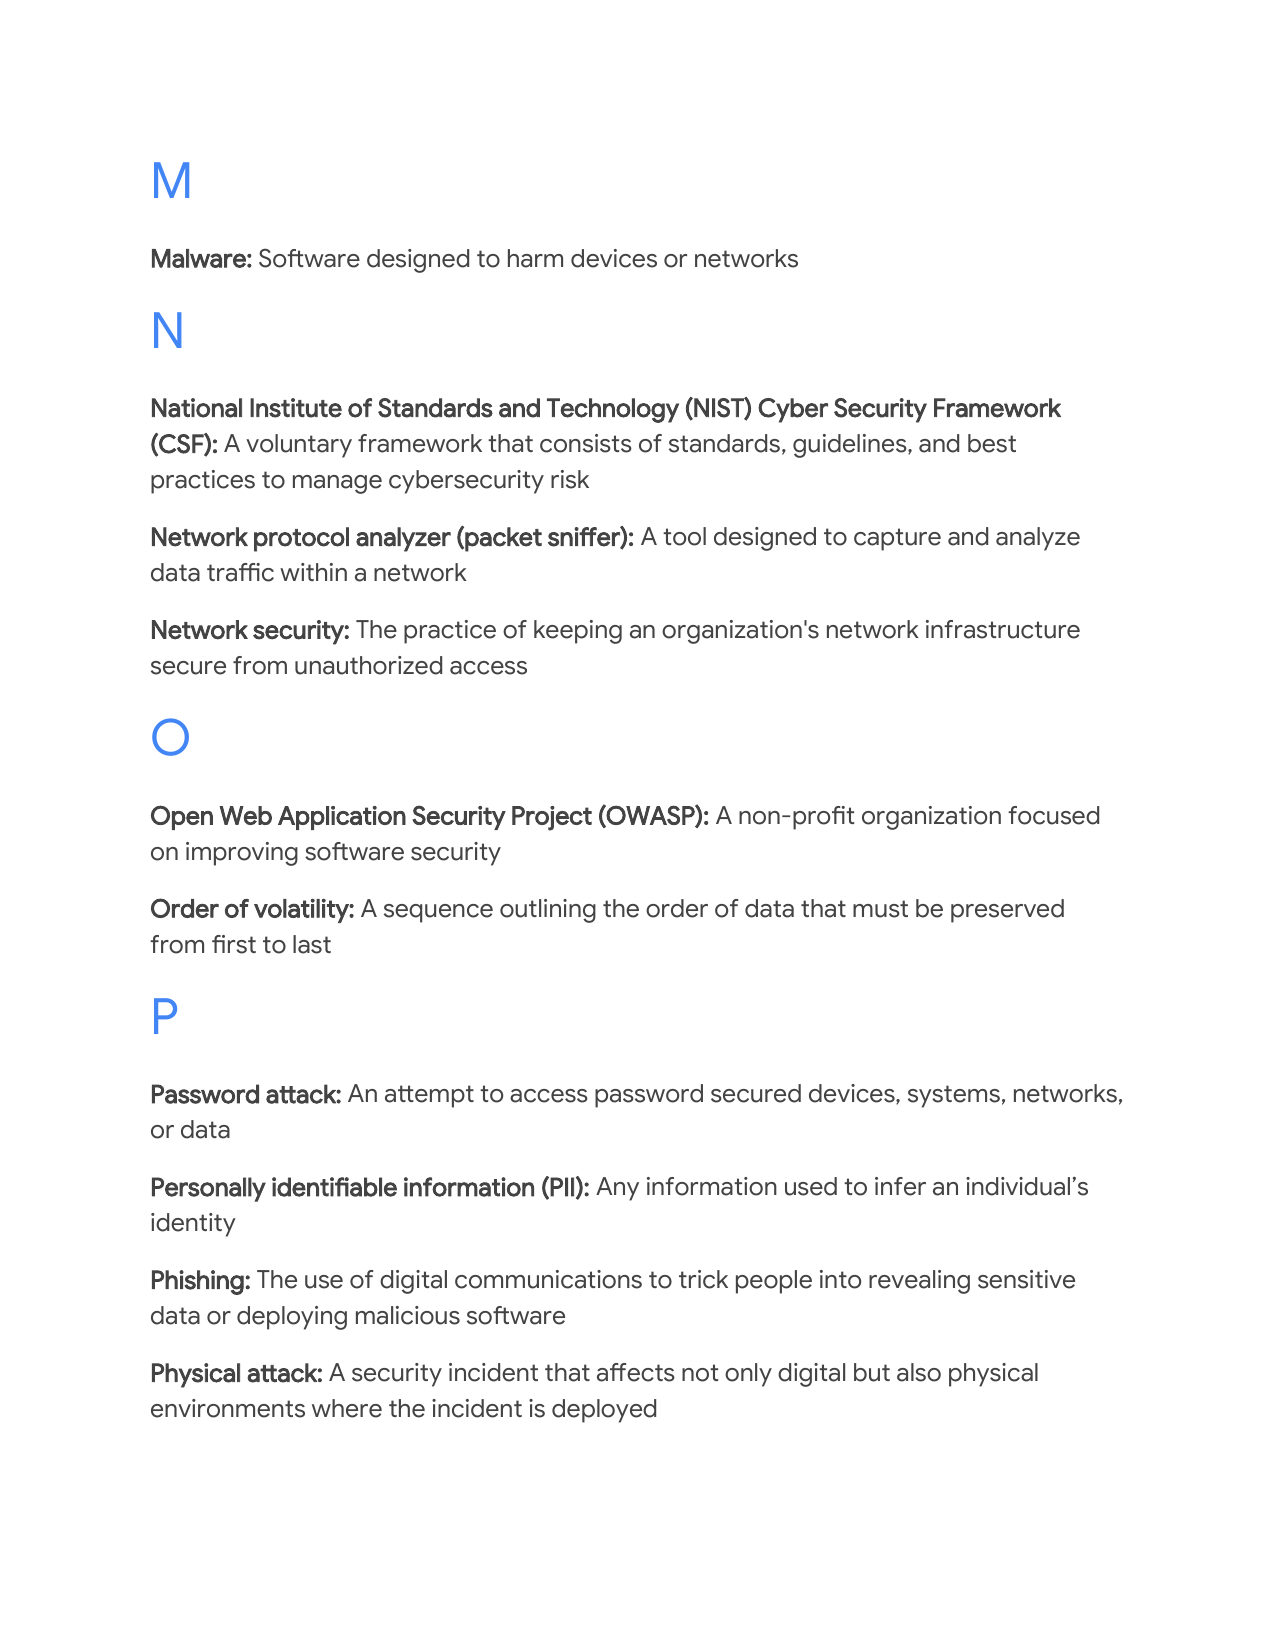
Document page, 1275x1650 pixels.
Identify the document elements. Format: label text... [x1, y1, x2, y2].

text Network protocol analyzer (packet sniffer): A tool designed to capture and analyze data traffic within a network [150, 521, 1125, 589]
text Personally identifiable information (PII): Any information used to infer an individual’s identity [150, 1172, 1125, 1239]
text M [150, 150, 1125, 213]
text P [150, 986, 1125, 1048]
text Phishing: The use of digital communications to trick people into revealing sensitive data or deploying malicious software [150, 1264, 1125, 1332]
text Malware: Software designed to harm devices or networks [150, 243, 1125, 274]
text Physical attack: A security incident that affects not only digital but also physical environments where the incident is deployed [150, 1357, 1125, 1425]
text Network security: The practice of keeping an organization's network infrastructure secure from unauthorized access [150, 614, 1125, 682]
text National Institute of Standards and Technology (NIST) Cyber Security Framework (CSF): A voluntary framework that consists of standards, guidelines, and best practices to manage cybersecurity risk [150, 392, 1125, 496]
text Open Web Application Security Project (OWASP): A non-profit organization focused on improving software security [150, 800, 1125, 867]
text Password attack: An attempt to access password secured devices, systems, networks, or data [150, 1079, 1125, 1146]
text O [150, 707, 1125, 770]
text N [150, 300, 1125, 362]
text Order of volatility: A sequence outlining the order of data that must be preserved from first to last [150, 893, 1125, 960]
